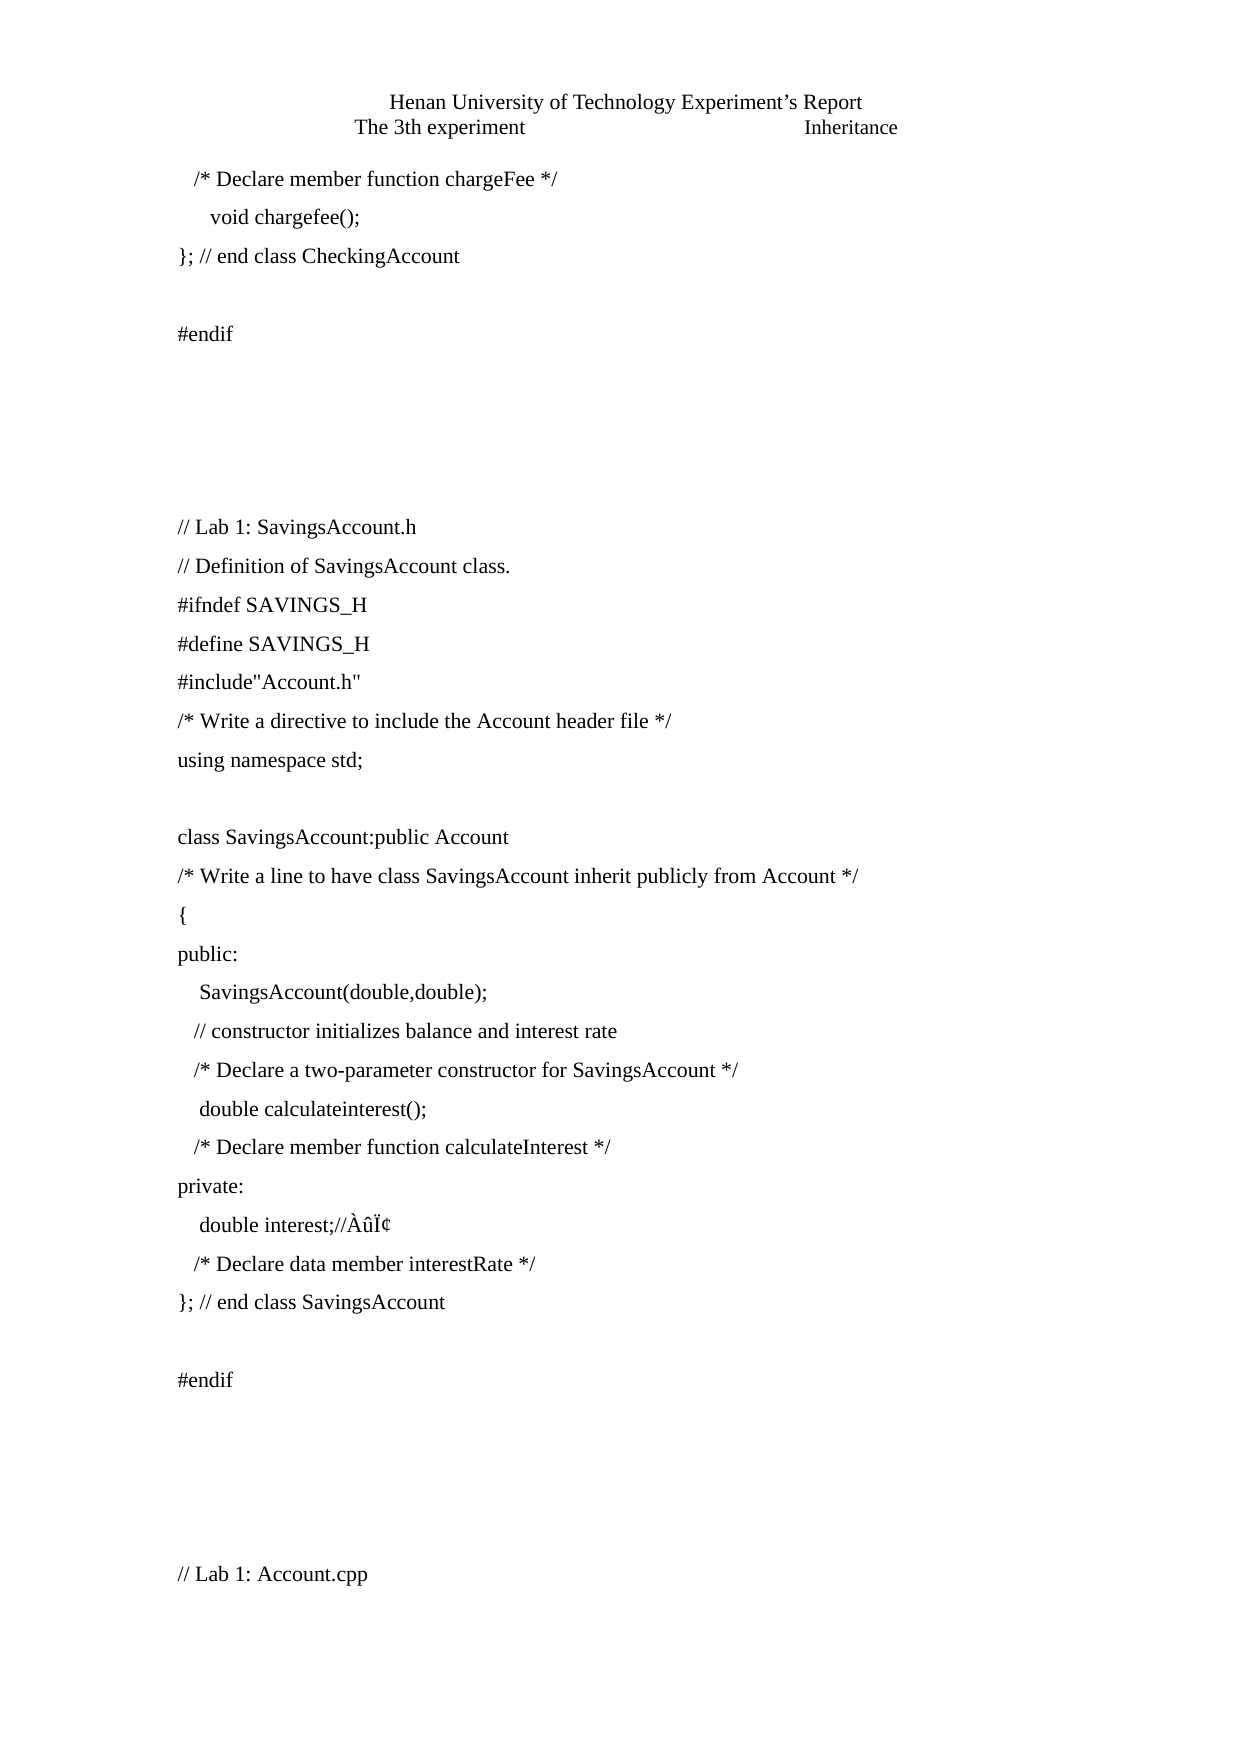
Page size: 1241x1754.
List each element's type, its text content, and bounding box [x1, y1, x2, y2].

text #endif [177, 317, 1075, 349]
text /* Write a line to have class SavingsAccount inherit publicly from Account */ [177, 859, 1075, 892]
text }; // end class CheckingAccount [177, 239, 1075, 272]
text void chargefee(); [177, 201, 1075, 233]
text SavingsAccount(double,double); [177, 976, 1075, 1008]
text double interest;//ÀûÏ¢ [177, 1208, 1075, 1241]
text // Lab 1: Account.cpp [177, 1557, 1075, 1589]
text }; // end class SavingsAccount [177, 1286, 1075, 1318]
text /* Declare member function chargeFee */ [177, 162, 1075, 194]
text // Lab 1: SavingsAccount.h [177, 511, 1075, 543]
text #define SAVINGS_H [177, 627, 1075, 659]
text #include"Account.h" [177, 666, 1075, 698]
text /* Declare data member interestRate */ [177, 1247, 1075, 1279]
text class SavingsAccount:public Account [177, 821, 1075, 853]
text /* Declare member function calculateInterest */ [177, 1131, 1075, 1163]
text // constructor initializes balance and interest rate [177, 1014, 1075, 1047]
text /* Declare a two-parameter constructor for SavingsAccount */ [177, 1053, 1075, 1086]
text private: [177, 1169, 1075, 1202]
text /* Write a directive to include the Account header file */ [177, 704, 1075, 737]
text // Definition of SavingsAccount class. [177, 549, 1075, 582]
text using namespace std; [177, 743, 1075, 776]
text #endif [177, 1363, 1075, 1396]
text { [177, 898, 1075, 931]
text #ifndef SAVINGS_H [177, 588, 1075, 621]
text double calculateinterest(); [177, 1092, 1075, 1124]
text public: [177, 937, 1075, 969]
